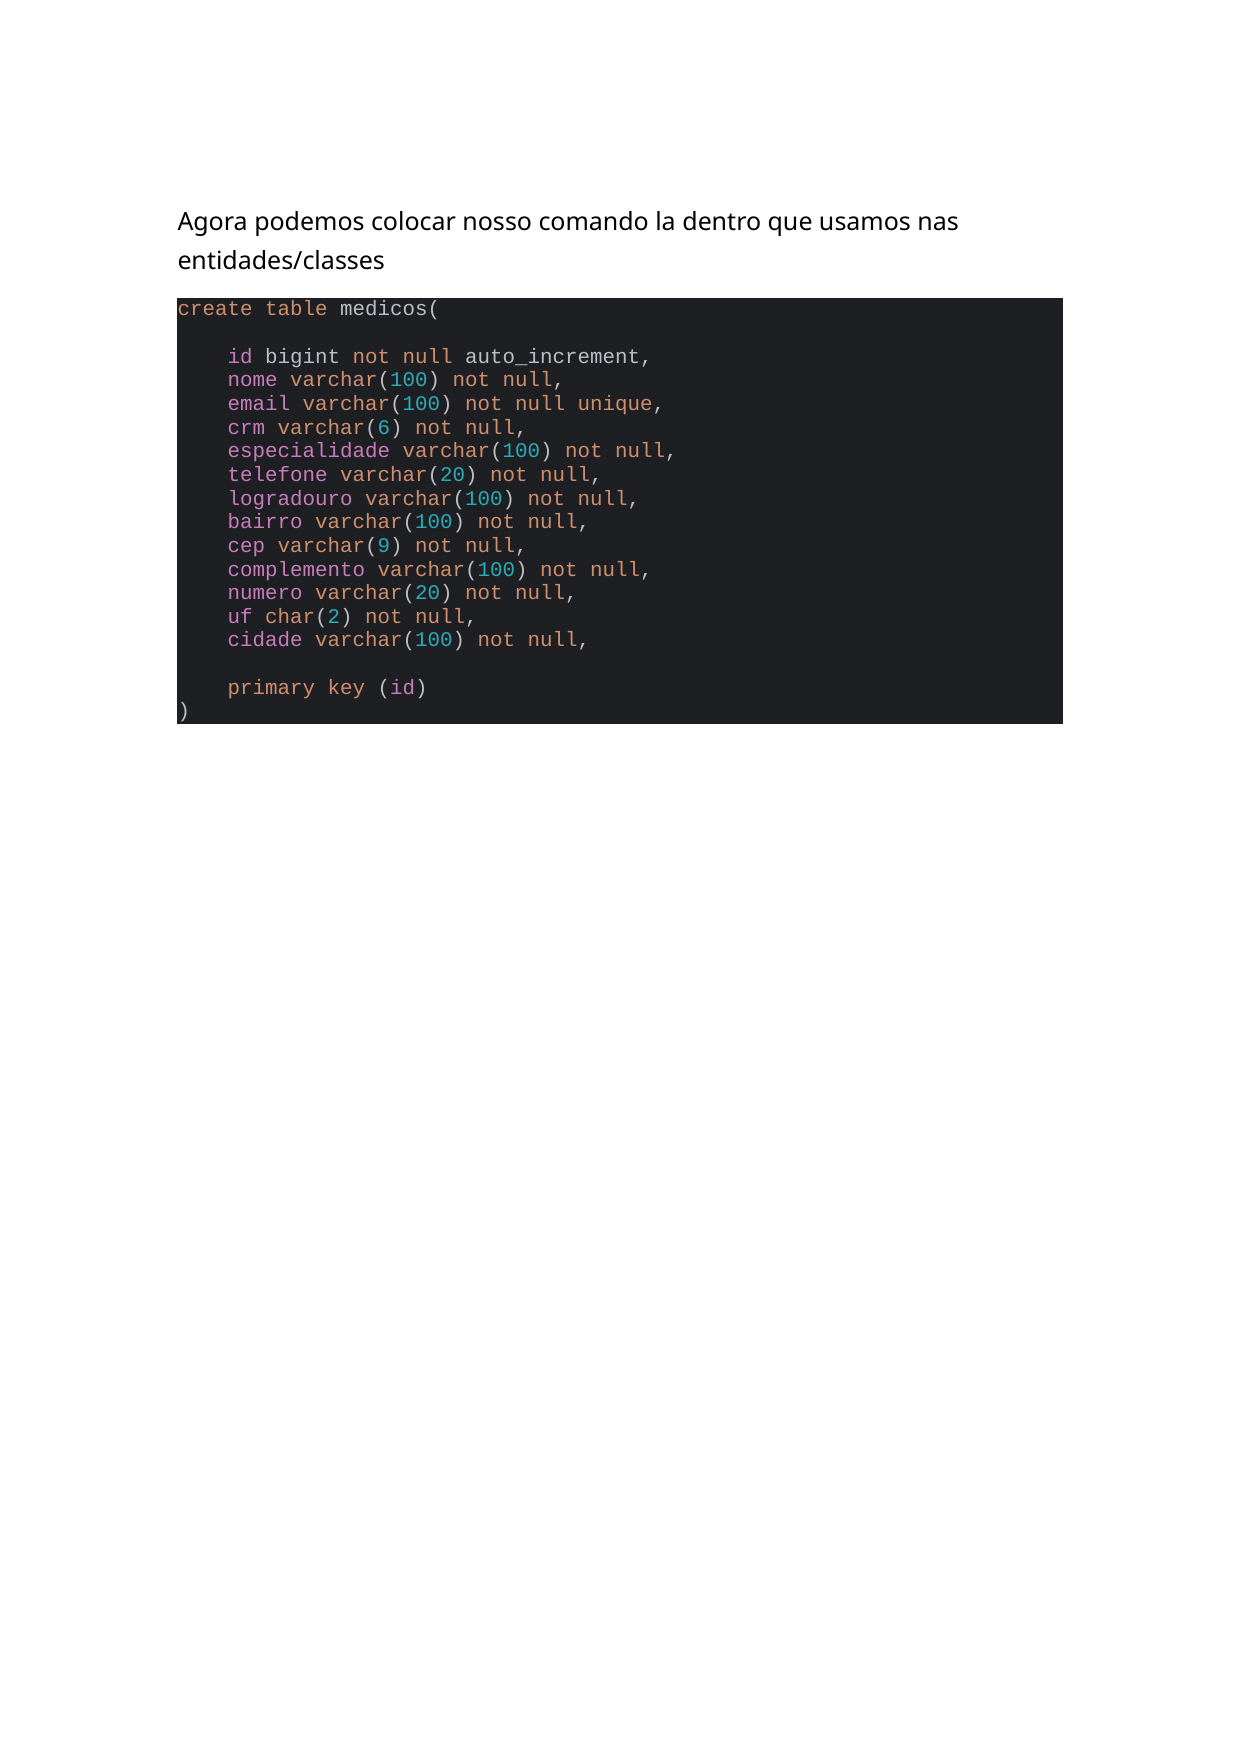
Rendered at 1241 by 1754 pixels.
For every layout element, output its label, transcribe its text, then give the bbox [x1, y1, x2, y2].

text create table medicos( id bigint not null auto_increment, nome varchar(100) not null, email varchar(100) not null unique, crm varchar(6) not null, especialidade varchar(100) not null, telefone varchar(20) not null, logradouro varchar(100) not null, bairro varchar(100) not null, cep varchar(9) not null, complemento varchar(100) not null, numero varchar(20) not null, uf char(2) not null, cidade varchar(100) not null, primary key (id) ) [177, 298, 1063, 724]
text Agora podemos colocar nosso comando la dentro que usamos nas entidades/classes [177, 203, 1063, 277]
